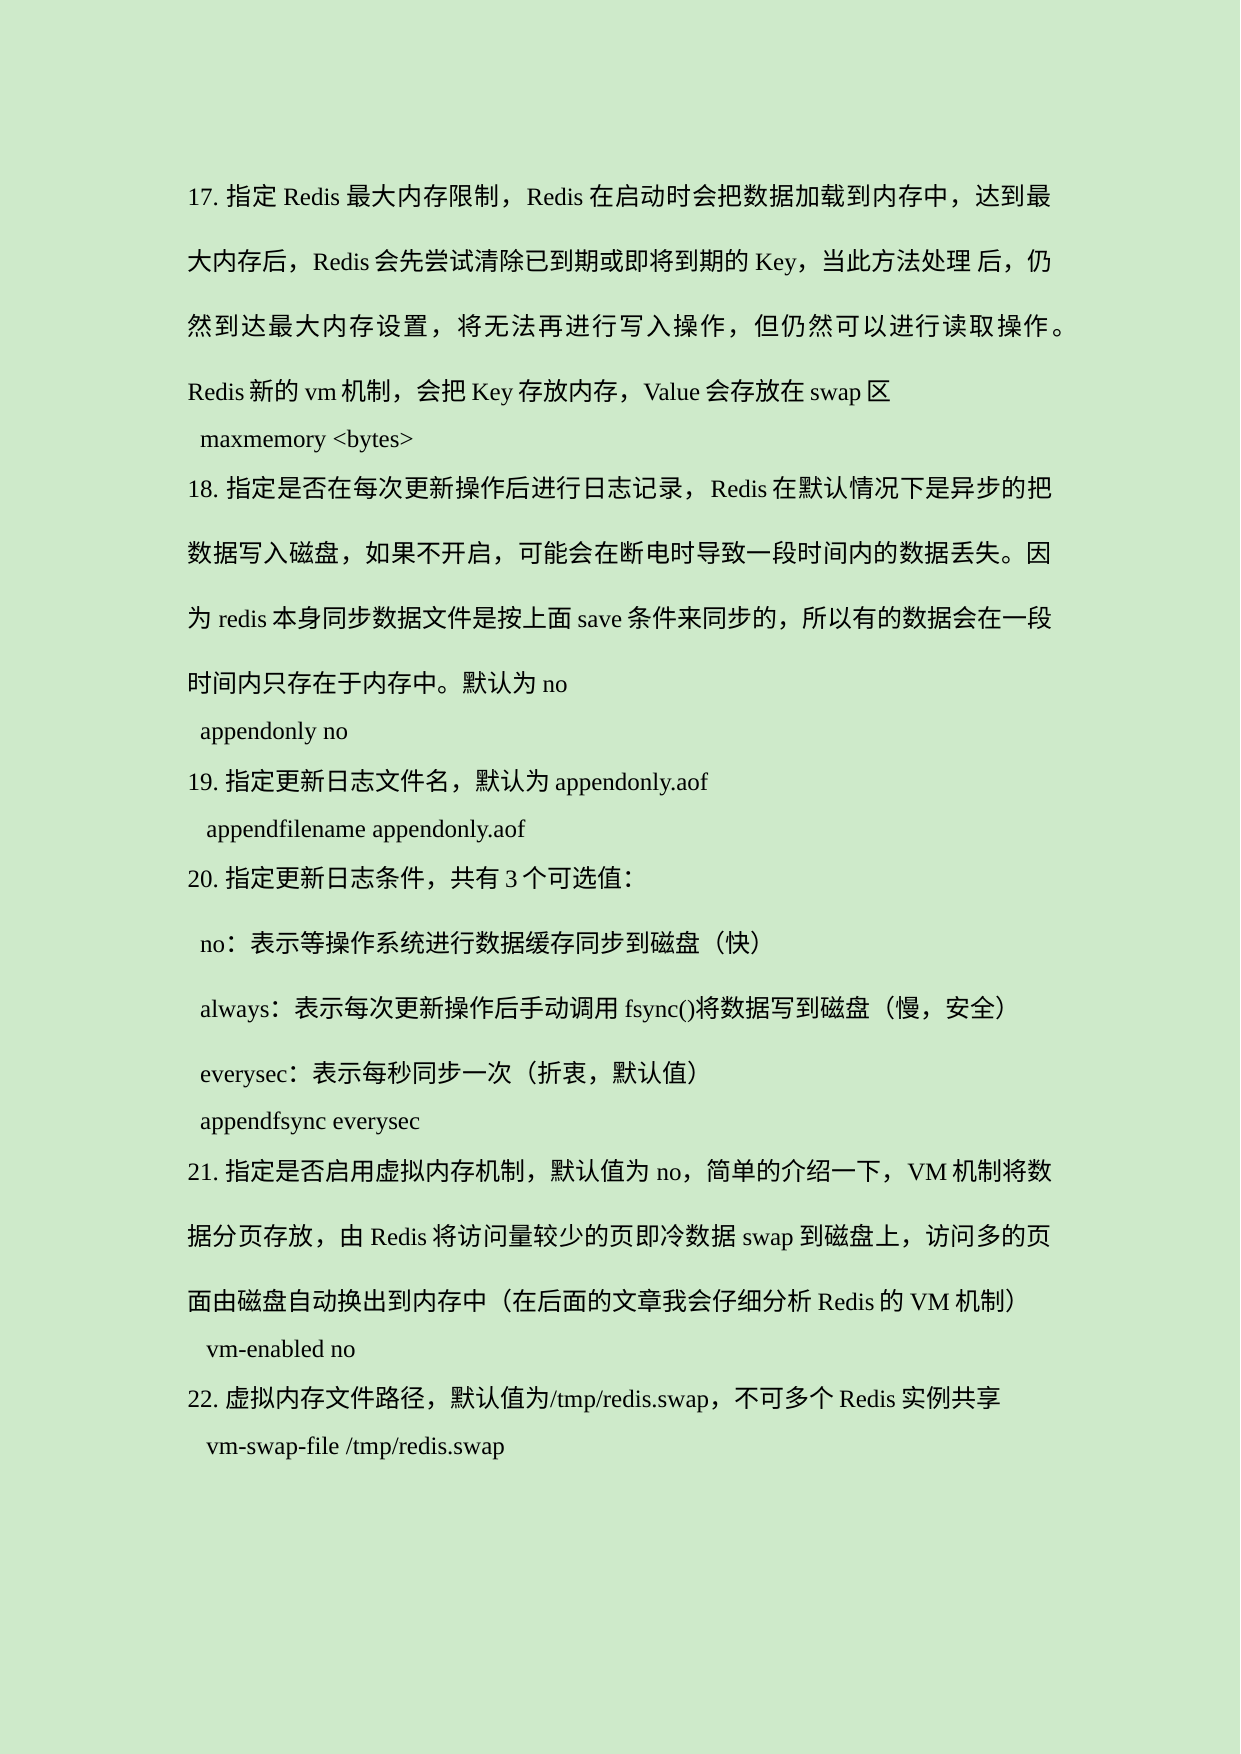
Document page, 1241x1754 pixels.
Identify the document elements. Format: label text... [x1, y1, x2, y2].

text appendfsync everysec [187, 1104, 1053, 1137]
text maxmemory <bytes> [187, 422, 1053, 454]
text 21. 指定是否启用虚拟内存机制，默认值为no，简单的介绍一下，VM机制将数据分页存放，由Redis将访问量较少的页即冷数据swap到磁盘上，访问多的页面由磁盘自动换出到内存中（在后面的文章我会仔细分析Redis的VM机制） [187, 1137, 1053, 1332]
text 19. 指定更新日志文件名，默认为appendonly.aof [187, 747, 1053, 812]
text 20. 指定更新日志条件，共有3个可选值： [187, 844, 1053, 909]
text always：表示每次更新操作后手动调用fsync()将数据写到磁盘（慢，安全） [187, 974, 1053, 1039]
text everysec：表示每秒同步一次（折衷，默认值） [187, 1039, 1053, 1104]
text 22. 虚拟内存文件路径，默认值为/tmp/redis.swap，不可多个Redis实例共享 [187, 1364, 1053, 1429]
text no：表示等操作系统进行数据缓存同步到磁盘（快） [187, 909, 1053, 974]
text appendonly no [187, 714, 1053, 747]
text 17. 指定Redis最大内存限制，Redis在启动时会把数据加载到内存中，达到最大内存后，Redis会先尝试清除已到期或即将到期的Key，当此方法处理 后，仍然到达最大内存设置，将无法再进行写入操作，但仍然可以进行读取操作。Redis新的vm机制，会把Key存放内存，Value会存放在swap区 [187, 162, 1053, 422]
text vm-enabled no [187, 1332, 1053, 1364]
text 18. 指定是否在每次更新操作后进行日志记录，Redis在默认情况下是异步的把数据写入磁盘，如果不开启，可能会在断电时导致一段时间内的数据丢失。因为 redis本身同步数据文件是按上面save条件来同步的，所以有的数据会在一段时间内只存在于内存中。默认为no [187, 454, 1053, 714]
text vm-swap-file /tmp/redis.swap [187, 1429, 1053, 1462]
text appendfilename appendonly.aof [187, 812, 1053, 844]
